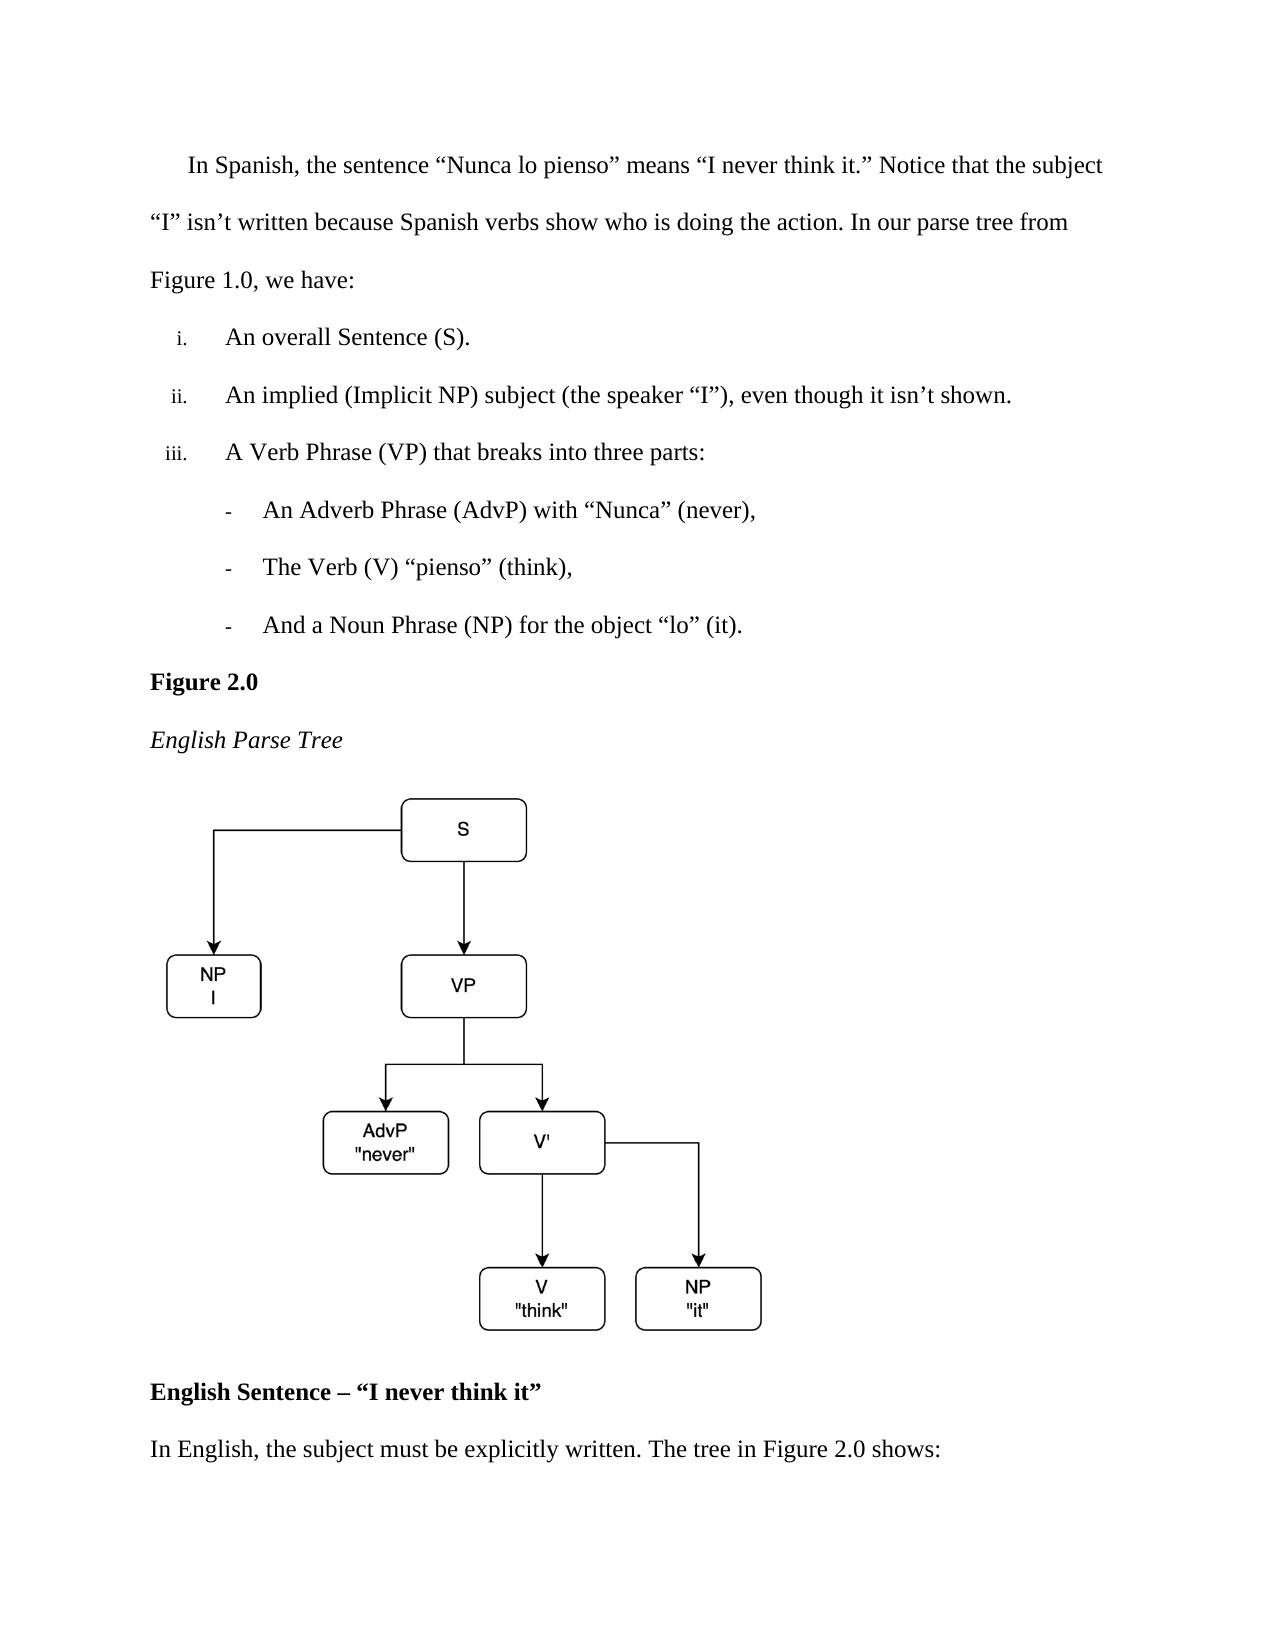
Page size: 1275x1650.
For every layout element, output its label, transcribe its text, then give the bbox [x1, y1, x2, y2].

list An overall Sentence (S). [187, 322, 1125, 351]
text In Spanish, the sentence “Nunca lo pienso” means “I never think it.” Notice that the subject “I” isn’t written because Spanish verbs show who is doing the action. In our parse tree from Figure 1.0, we have: [150, 150, 1125, 294]
list The Verb (V) “pienso” (think), [225, 552, 1125, 581]
list And a Noun Phrase (NP) for the object “lo” (it). [225, 610, 1125, 639]
text Figure 2.0 [150, 667, 1125, 696]
picture [150, 782, 779, 1348]
text In English, the subject must be explicitly written. The tree in Figure 2.0 shows: [150, 1434, 1125, 1463]
list A Verb Phrase (VP) that breaks into three parts: [187, 437, 1125, 466]
text English Sentence – “I never think it” [150, 1377, 1125, 1406]
list An implied (Implicit NP) subject (the speaker “I”), even though it isn’t shown. [187, 380, 1125, 409]
text English Parse Tree [150, 725, 1125, 754]
list An Adverb Phrase (AdvP) with “Nunca” (never), [225, 495, 1125, 524]
